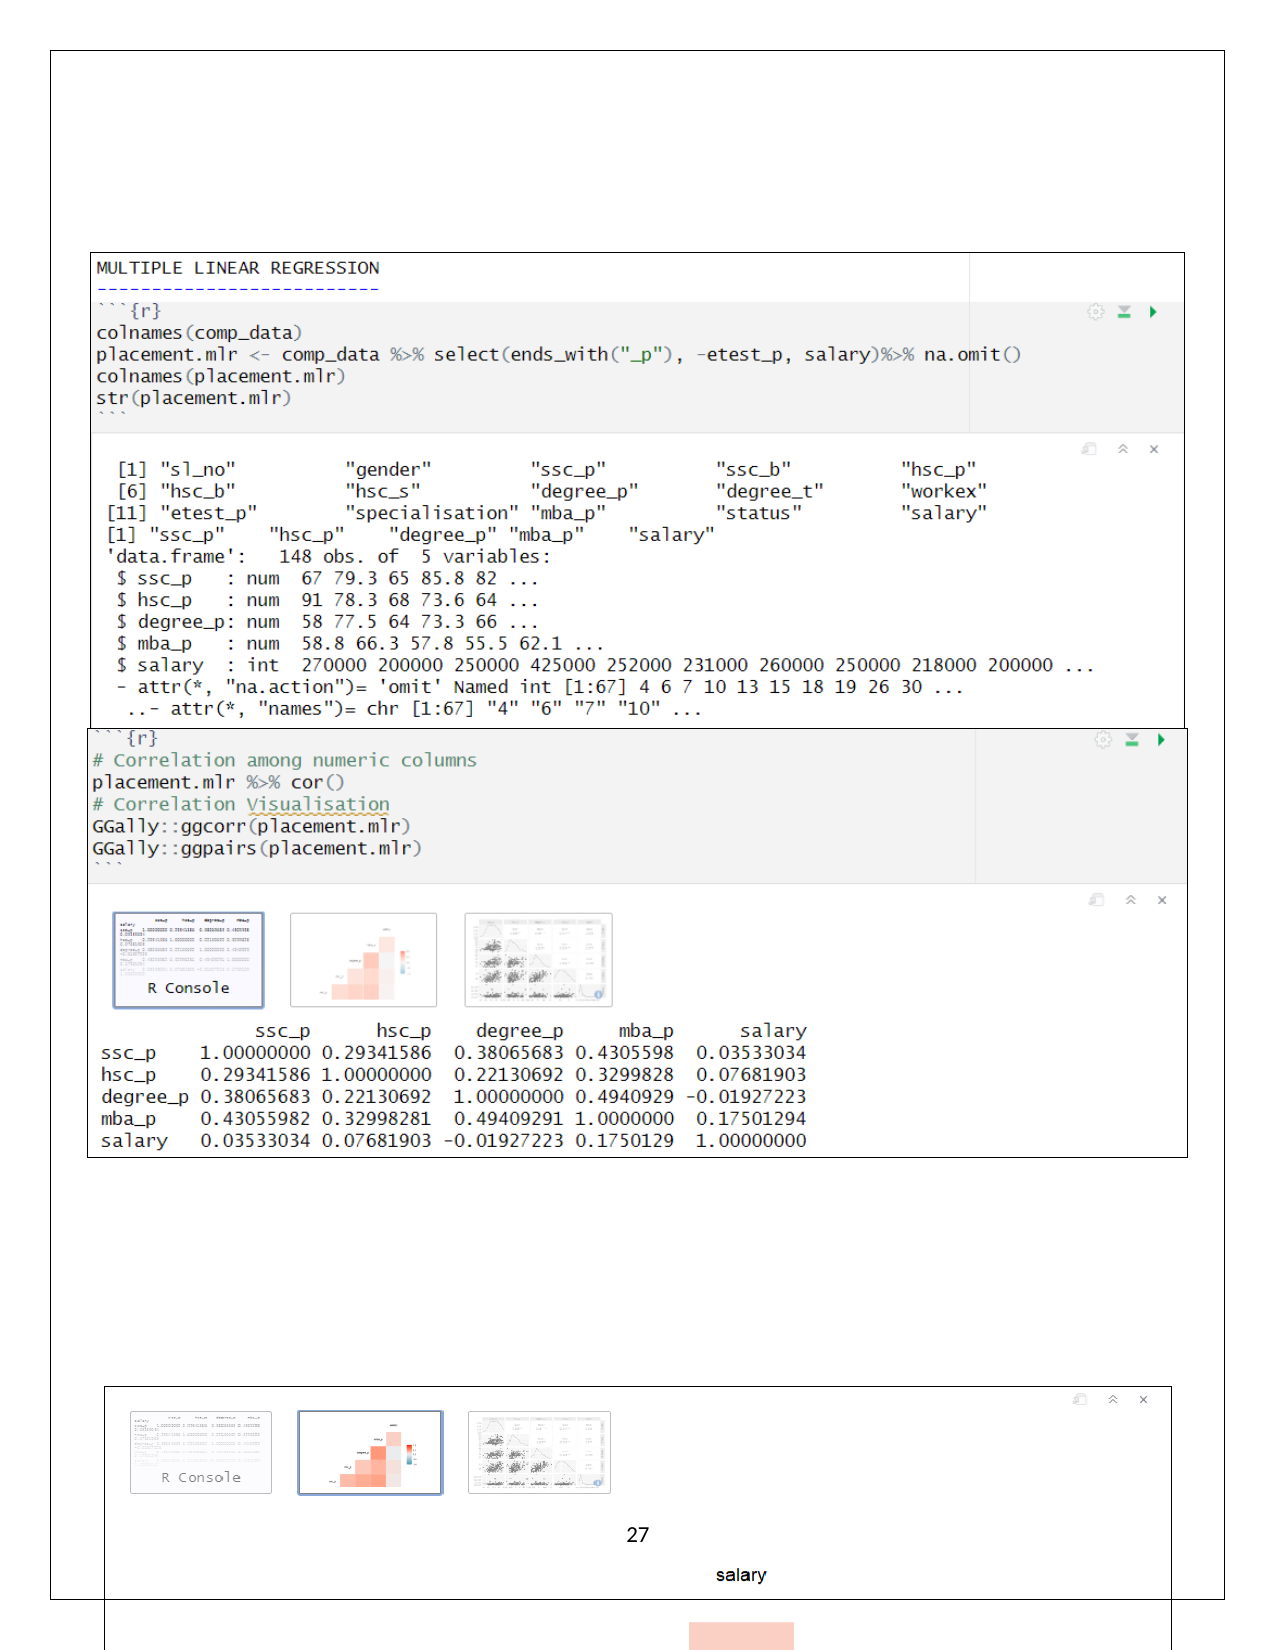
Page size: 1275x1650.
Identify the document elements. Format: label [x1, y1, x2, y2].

picture [91, 253, 1184, 728]
picture [105, 1600, 1171, 1650]
picture [105, 1387, 1171, 1599]
picture [88, 729, 1187, 1157]
